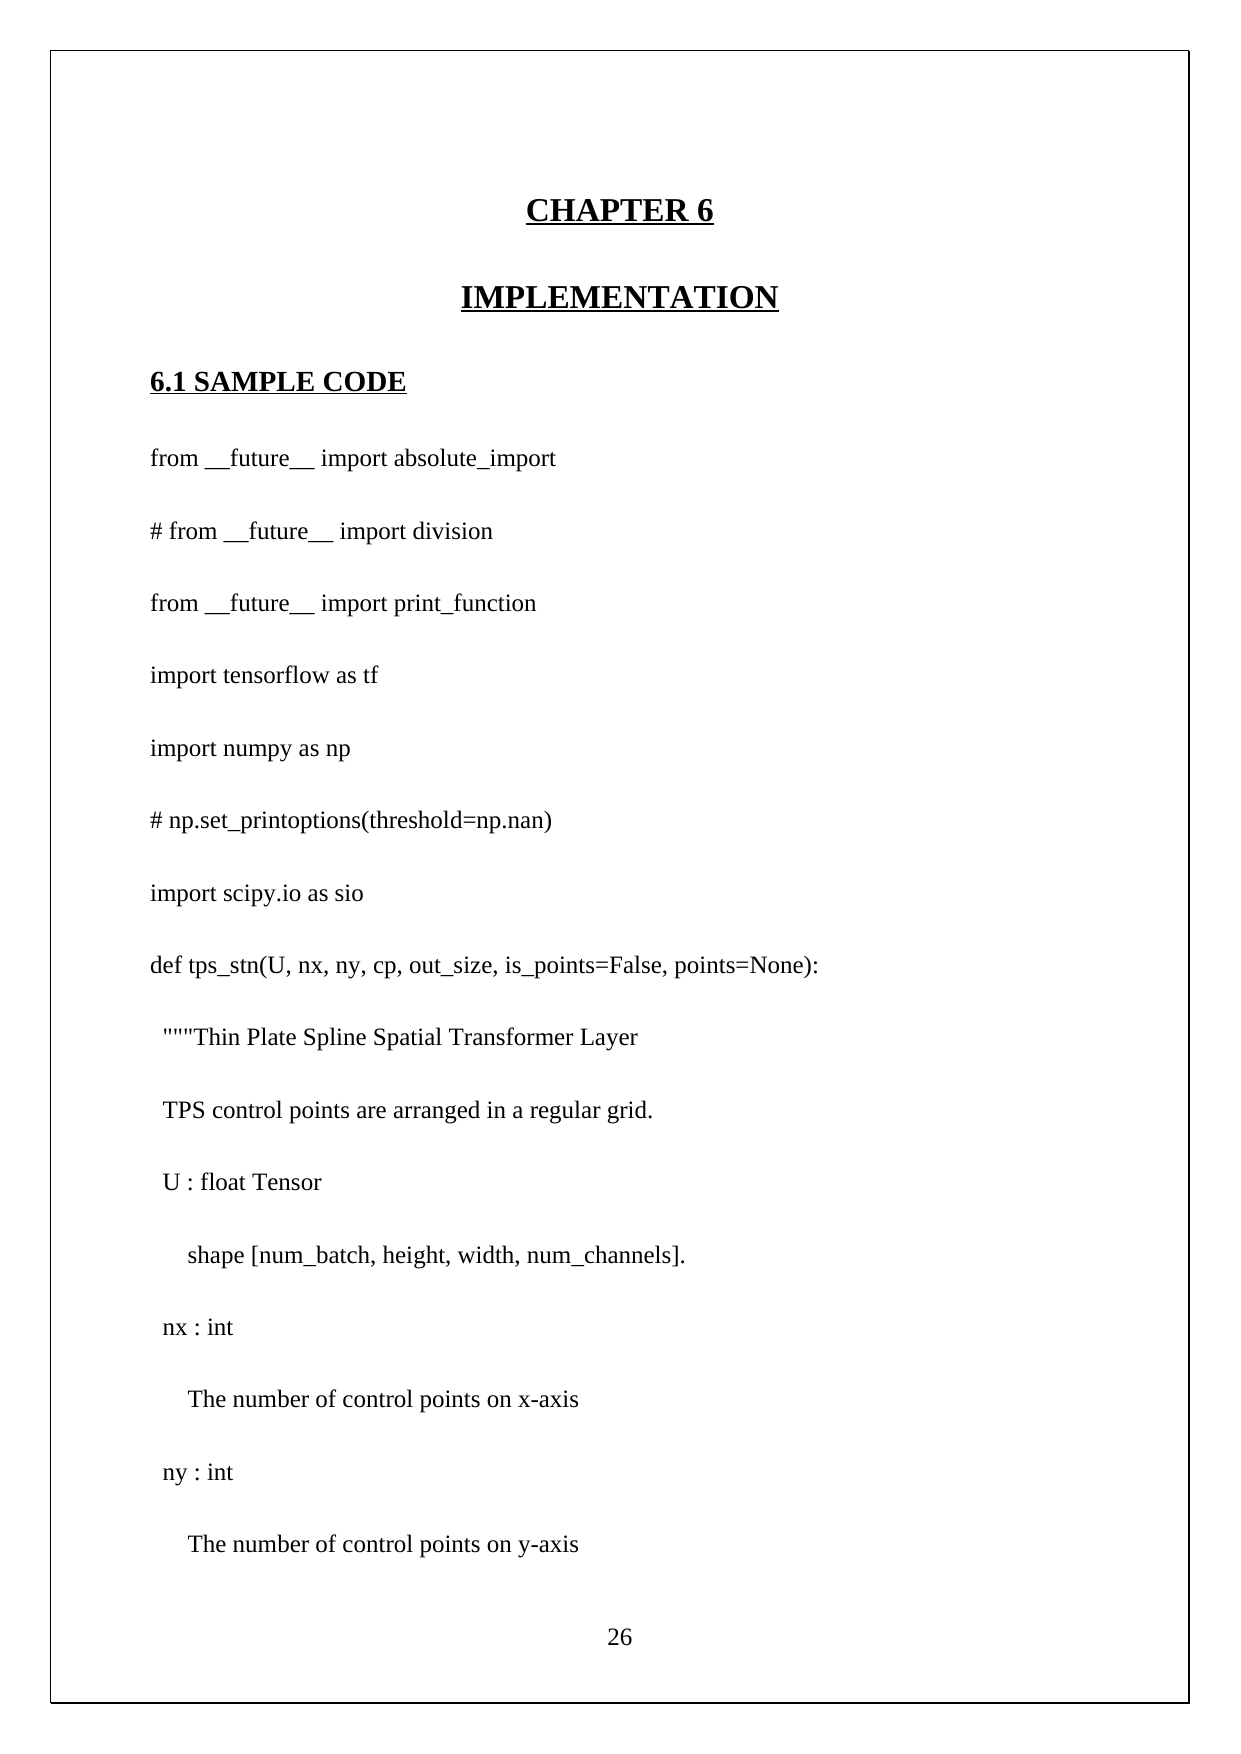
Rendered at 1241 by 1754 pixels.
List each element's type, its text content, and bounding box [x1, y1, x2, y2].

text shape [num_batch, height, width, num_channels]. [150, 1240, 1089, 1268]
text The number of control points on x-axis [150, 1384, 1089, 1413]
text from __future__ import print_function [150, 588, 1089, 617]
text import scipy.io as sio [150, 878, 1089, 906]
text ny : int [150, 1457, 1089, 1486]
text CHAPTER 6 [150, 190, 1089, 228]
text # from __future__ import division [150, 516, 1089, 544]
text 6.1 SAMPLE CODE [150, 364, 1089, 397]
text TPS control points are arranged in a regular grid. [150, 1095, 1089, 1124]
text IMPLEMENTATION [150, 277, 1089, 315]
text import numpy as np [150, 733, 1089, 762]
text U : float Tensor [150, 1167, 1089, 1196]
text The number of control points on y-axis [150, 1529, 1089, 1558]
text def tps_stn(U, nx, ny, cp, out_size, is_points=False, points=None): [150, 950, 1089, 979]
text from __future__ import absolute_import [150, 443, 1089, 472]
text nx : int [150, 1312, 1089, 1341]
text """Thin Plate Spline Spatial Transformer Layer [150, 1022, 1089, 1051]
text # np.set_printoptions(threshold=np.nan) [150, 805, 1089, 834]
text import tensorflow as tf [150, 661, 1089, 689]
